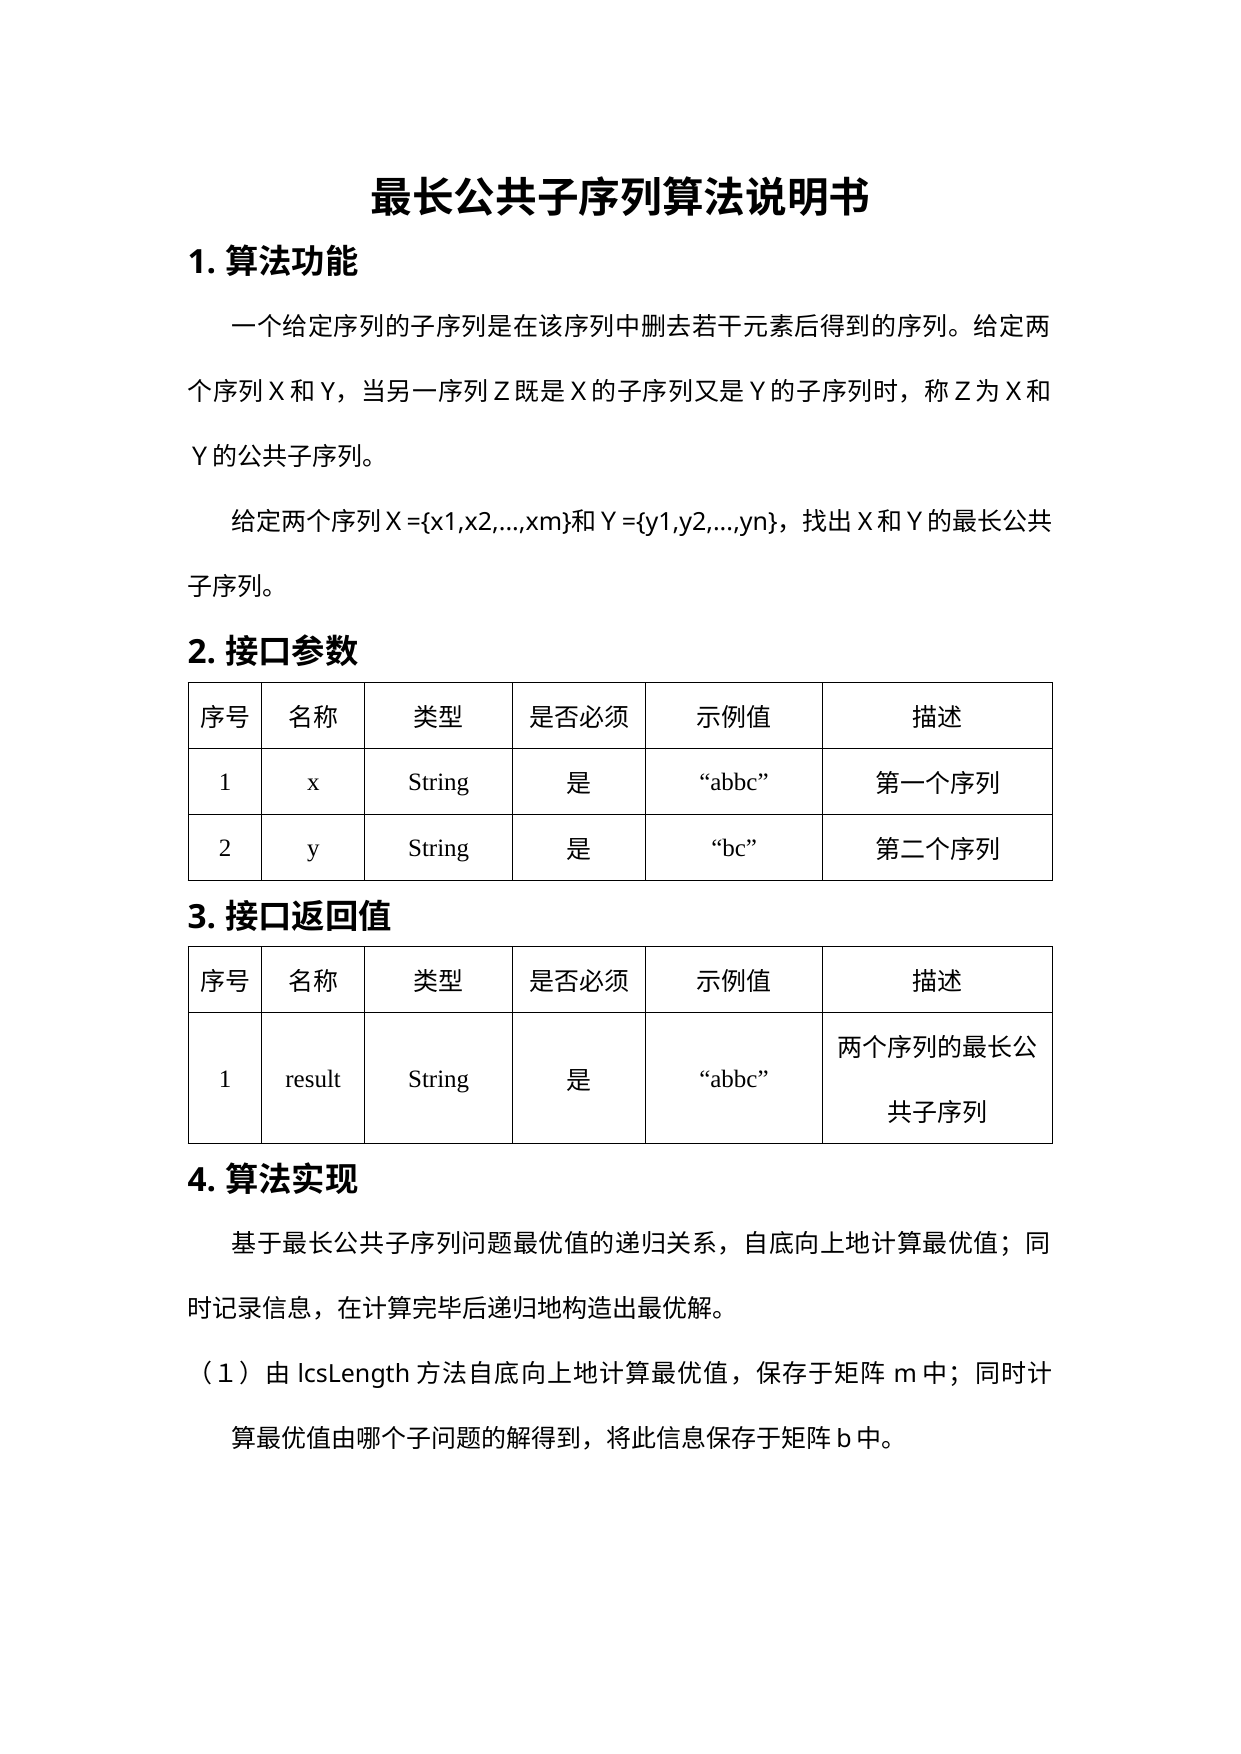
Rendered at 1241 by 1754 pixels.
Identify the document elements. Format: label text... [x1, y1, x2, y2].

table_cell 是 [513, 1013, 645, 1143]
table_cell result [262, 1013, 364, 1143]
table_cell 两个序列的最长公共子序列 [823, 1013, 1052, 1143]
table_cell 1 [189, 749, 261, 814]
text （１）由lcsLength方法自底向上地计算最优值，保存于矩阵m中；同时计 算最优值由哪个子问题的解得到，将此信息保存于矩阵b中。 [187, 1339, 1053, 1469]
table_cell String [365, 1013, 512, 1143]
table_header 描述 [823, 947, 1052, 1012]
table_header 是否必须 [513, 683, 645, 748]
table_cell 1 [189, 1013, 261, 1143]
text 4. 算法实现 [187, 1144, 1053, 1209]
table_cell 2 [189, 815, 261, 880]
table_cell “bc” [646, 815, 822, 880]
table_header 是否必须 [513, 947, 645, 1012]
table_header 示例值 [646, 683, 822, 748]
table_cell 第一个序列 [823, 749, 1052, 814]
text 基于最长公共子序列问题最优值的递归关系，自底向上地计算最优值；同时记录信息，在计算完毕后递归地构造出最优解。 [187, 1209, 1053, 1339]
text 2. 接口参数 [187, 617, 1053, 682]
table_header 序号 [189, 947, 261, 1012]
table_cell String [365, 749, 512, 814]
table_header 序号 [189, 683, 261, 748]
table_cell 是 [513, 815, 645, 880]
table_header 名称 [262, 683, 364, 748]
table_cell “abbc” [646, 1013, 822, 1143]
text 3. 接口返回值 [187, 881, 1053, 946]
text 最长公共子序列算法说明书 [187, 162, 1053, 227]
table_cell y [262, 815, 364, 880]
table_header 类型 [365, 683, 512, 748]
table_header 描述 [823, 683, 1052, 748]
table_header 名称 [262, 947, 364, 1012]
table_header 示例值 [646, 947, 822, 1012]
table_cell 是 [513, 749, 645, 814]
text 1. 算法功能 [187, 227, 1053, 292]
table_cell String [365, 815, 512, 880]
table_cell x [262, 749, 364, 814]
table_header 类型 [365, 947, 512, 1012]
text 给定两个序列Ｘ={x1,x2,...,xm}和Ｙ={y1,y2,...,yn}，找出X和Ｙ的最长公共子序列。 [187, 487, 1053, 617]
table_cell “abbc” [646, 749, 822, 814]
table_cell 第二个序列 [823, 815, 1052, 880]
text 一个给定序列的子序列是在该序列中删去若干元素后得到的序列。给定两个序列Ｘ和Y，当另一序列Ｚ既是Ｘ的子序列又是Ｙ的子序列时，称Ｚ为Ｘ和Ｙ的公共子序列。 [187, 292, 1053, 487]
